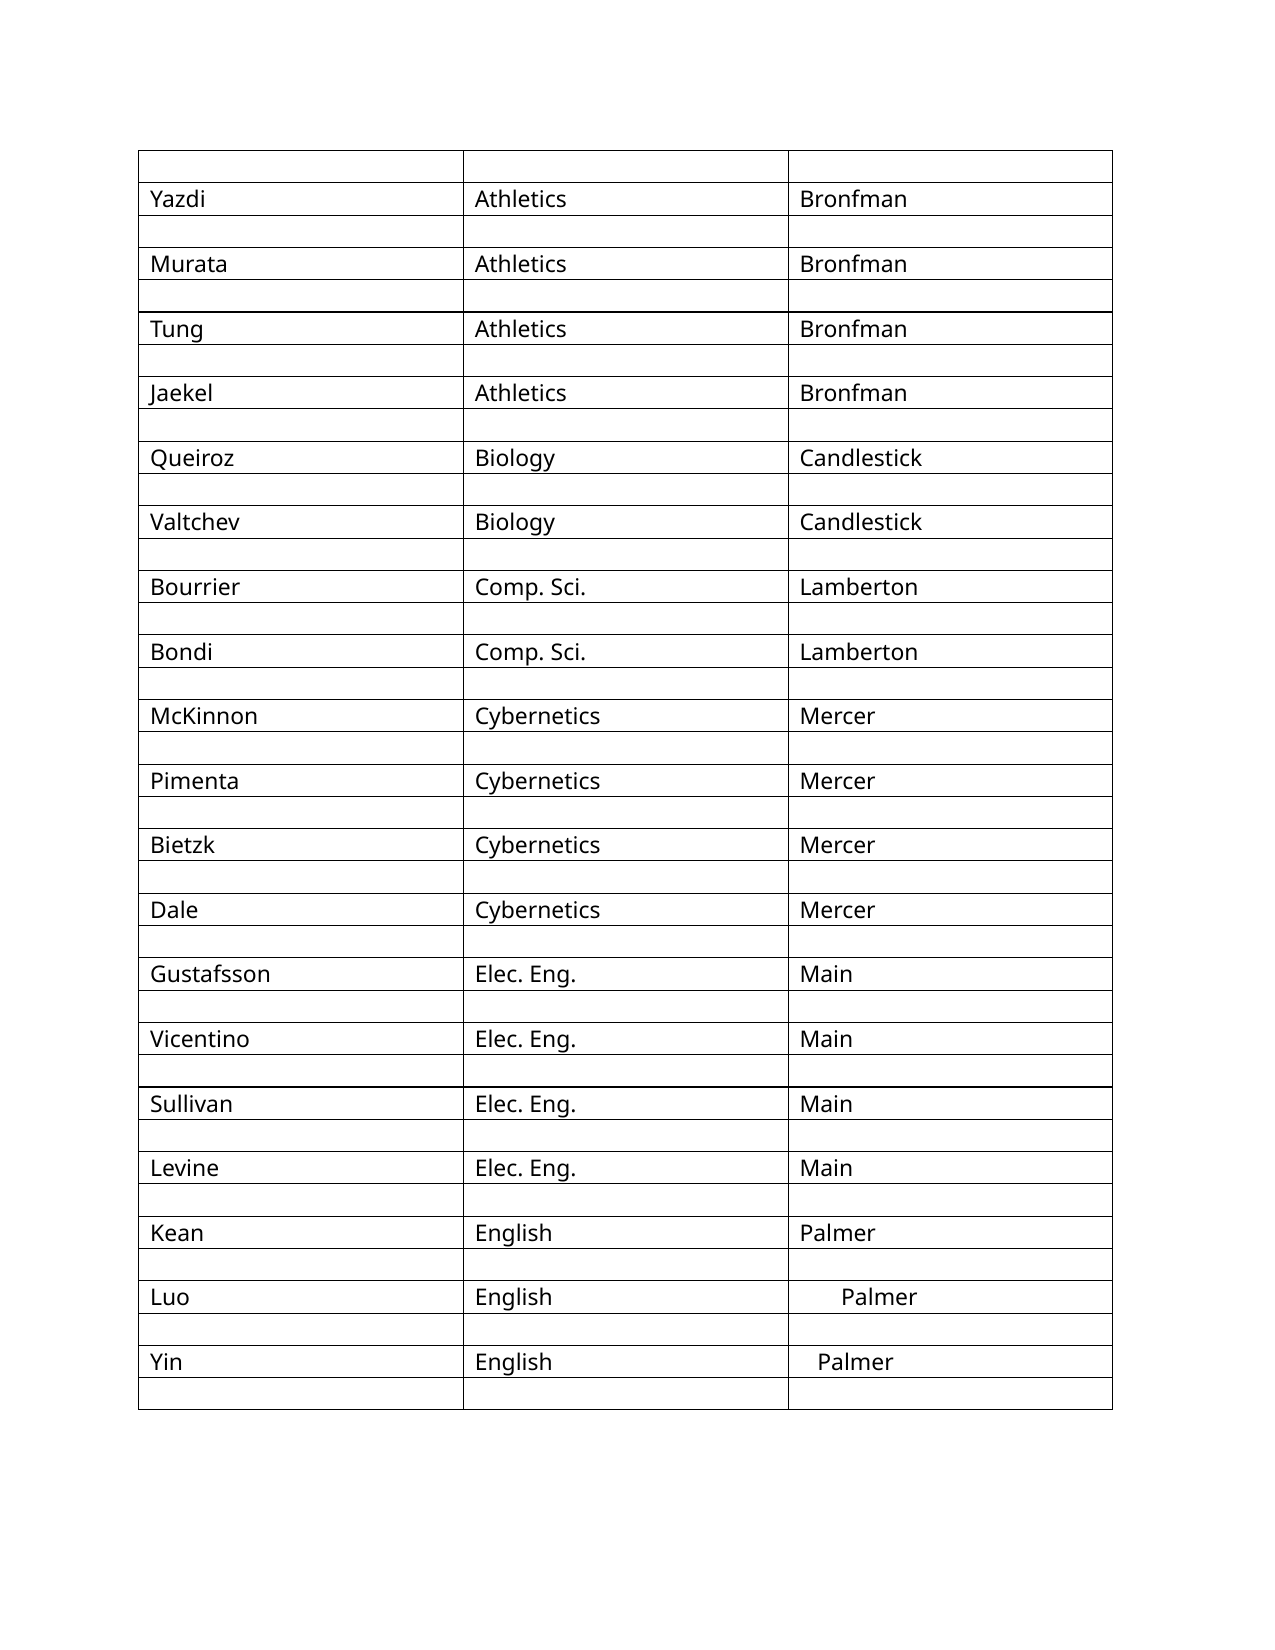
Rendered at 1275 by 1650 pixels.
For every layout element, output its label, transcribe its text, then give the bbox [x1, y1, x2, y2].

table_cell Lamberton [789, 635, 1112, 667]
table_cell Mercer [789, 765, 1112, 796]
table_cell [789, 151, 1112, 182]
table_cell Palmer [789, 1281, 1112, 1312]
table_cell [464, 280, 788, 311]
table_cell [789, 1055, 1112, 1086]
table_cell Lamberton [789, 571, 1112, 602]
table_cell [139, 1249, 463, 1280]
table_cell Cybernetics [464, 829, 788, 860]
table_cell [789, 1184, 1112, 1216]
table_cell [789, 1249, 1112, 1280]
table_cell Elec. Eng. [464, 1088, 788, 1119]
table_cell [789, 926, 1112, 957]
table_cell Queiroz [139, 442, 463, 473]
table_cell Athletics [464, 313, 788, 344]
table_cell [139, 345, 463, 376]
table_cell [464, 1249, 788, 1280]
table_cell [464, 216, 788, 247]
table_cell Athletics [464, 377, 788, 408]
table_cell Levine [139, 1152, 463, 1183]
table_cell Cybernetics [464, 894, 788, 925]
table_cell Athletics [464, 183, 788, 214]
table_cell [464, 668, 788, 699]
table_cell Main [789, 1088, 1112, 1119]
table_cell Athletics [464, 248, 788, 279]
table_cell English [464, 1217, 788, 1248]
table_cell Elec. Eng. [464, 1023, 788, 1054]
table_cell [139, 1378, 463, 1409]
table_cell [789, 539, 1112, 570]
table_cell McKinnon [139, 700, 463, 731]
table_cell [139, 474, 463, 505]
table_cell [139, 603, 463, 634]
table_cell Gustafsson [139, 958, 463, 989]
table_cell [139, 409, 463, 441]
table_cell [139, 991, 463, 1022]
table_cell Cybernetics [464, 765, 788, 796]
table_cell [139, 1184, 463, 1216]
table_cell Kean [139, 1217, 463, 1248]
table_cell Jaekel [139, 377, 463, 408]
table_cell [464, 732, 788, 763]
table_cell [789, 603, 1112, 634]
table_cell [464, 1378, 788, 1409]
table_cell [139, 797, 463, 828]
table_cell [464, 1184, 788, 1216]
table_cell Comp. Sci. [464, 635, 788, 667]
table_cell Valtchev [139, 506, 463, 537]
table_cell Main [789, 1152, 1112, 1183]
table_cell [789, 1314, 1112, 1345]
table_cell [789, 280, 1112, 311]
table_cell Bronfman [789, 183, 1112, 214]
table_cell [139, 668, 463, 699]
table_cell Pimenta [139, 765, 463, 796]
table_cell Main [789, 1023, 1112, 1054]
table_cell [464, 926, 788, 957]
table_cell Elec. Eng. [464, 1152, 788, 1183]
table_cell [464, 345, 788, 376]
table_cell [789, 797, 1112, 828]
table_cell [464, 603, 788, 634]
table_cell Bronfman [789, 248, 1112, 279]
table_cell Comp. Sci. [464, 571, 788, 602]
table_cell [139, 280, 463, 311]
table_cell Bronfman [789, 313, 1112, 344]
table_cell [464, 991, 788, 1022]
table_cell Palmer [789, 1217, 1112, 1248]
table_cell Biology [464, 442, 788, 473]
table_cell [464, 1055, 788, 1086]
table_cell [139, 539, 463, 570]
table_cell Candlestick [789, 442, 1112, 473]
table_cell Mercer [789, 829, 1112, 860]
table_cell [464, 409, 788, 441]
table_cell Tung [139, 313, 463, 344]
table_cell [464, 1314, 788, 1345]
table_cell English [464, 1281, 788, 1312]
table_cell Mercer [789, 700, 1112, 731]
table_cell [789, 409, 1112, 441]
table_cell [139, 216, 463, 247]
table_cell [464, 474, 788, 505]
table_cell [139, 1055, 463, 1086]
table_cell Main [789, 958, 1112, 989]
table_cell Biology [464, 506, 788, 537]
table_cell [789, 1120, 1112, 1151]
table_cell Palmer [789, 1346, 1112, 1377]
table_cell Candlestick [789, 506, 1112, 537]
table_cell [464, 861, 788, 893]
table_cell Mercer [789, 894, 1112, 925]
table_cell [139, 732, 463, 763]
table_cell Bronfman [789, 377, 1112, 408]
table_cell Elec. Eng. [464, 958, 788, 989]
table_cell [139, 861, 463, 893]
table_cell [464, 539, 788, 570]
table_cell Bietzk [139, 829, 463, 860]
table_cell [789, 216, 1112, 247]
table_cell Murata [139, 248, 463, 279]
table_cell [139, 926, 463, 957]
table_cell [789, 474, 1112, 505]
table_cell Vicentino [139, 1023, 463, 1054]
table_cell Yazdi [139, 183, 463, 214]
table_cell Cybernetics [464, 700, 788, 731]
table_cell Sullivan [139, 1088, 463, 1119]
table_cell [789, 991, 1112, 1022]
table_cell Dale [139, 894, 463, 925]
table_cell [139, 1120, 463, 1151]
table_cell [789, 1378, 1112, 1409]
table_cell Yin [139, 1346, 463, 1377]
table_cell Luo [139, 1281, 463, 1312]
table_cell [789, 345, 1112, 376]
table_cell [139, 151, 463, 182]
table_cell English [464, 1346, 788, 1377]
table_cell Bourrier [139, 571, 463, 602]
table_cell [789, 732, 1112, 763]
table_cell [789, 668, 1112, 699]
table_cell [464, 797, 788, 828]
table_cell [464, 151, 788, 182]
table_cell Bondi [139, 635, 463, 667]
table_cell [789, 861, 1112, 893]
table_cell [464, 1120, 788, 1151]
table_cell [139, 1314, 463, 1345]
